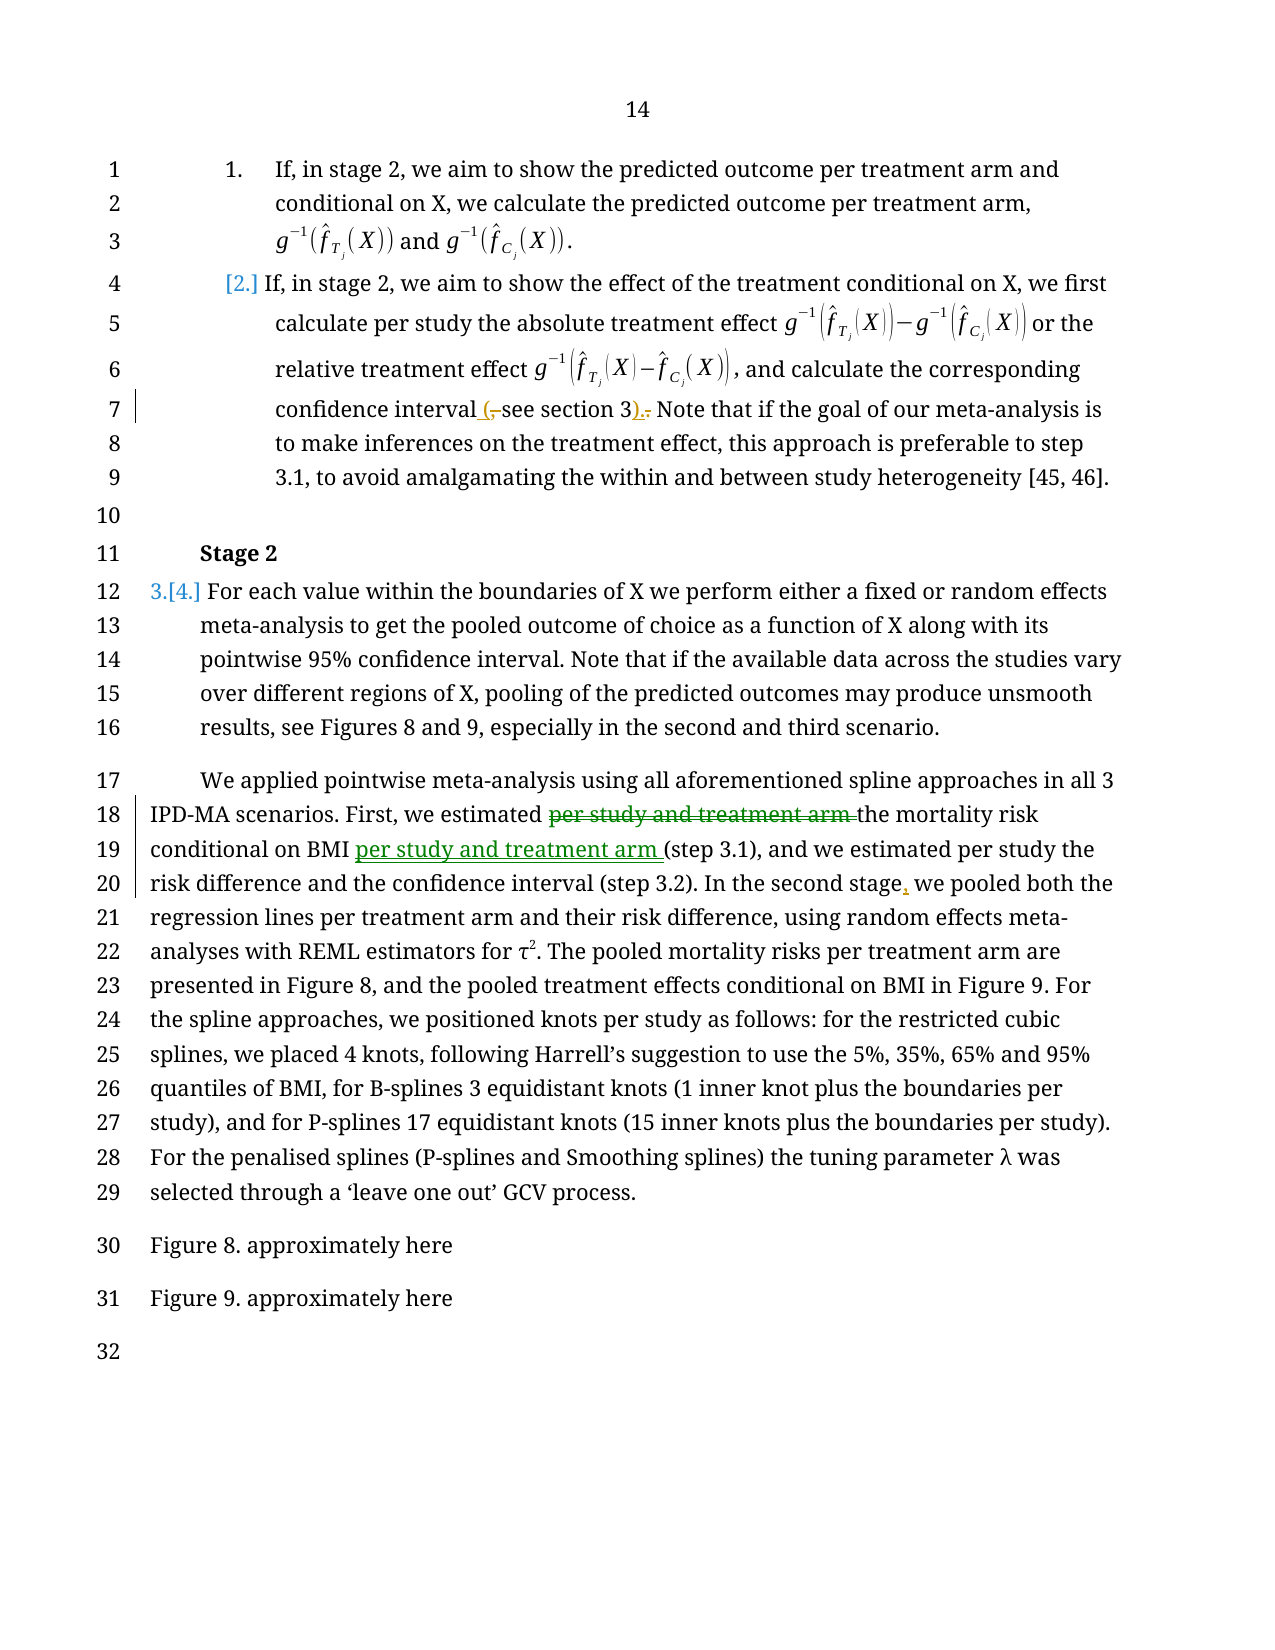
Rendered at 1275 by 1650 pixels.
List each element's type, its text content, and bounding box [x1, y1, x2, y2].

text Stage 2 [200, 538, 1125, 567]
text Figure 8. approximately here [150, 1230, 1125, 1260]
list For each value within the boundaries of X we perform either a fixed or random effects meta-analysis to get the pooled outcome of choice as a function of X along with its pointwise 95% confidence interval. Note that if the available data across the studies vary over different regions of X, pooling of the predicted outcomes may produce unsmooth results, see Figures 8 and 9, especially in the second and third scenario. [150, 576, 1125, 742]
text Figure 9. approximately here [150, 1283, 1125, 1313]
list If, in stage 2, we aim to show the effect of the treatment conditional on X, we first calculate per study the absolute treatment effect or the relative treatment effect and calculate the corresponding confidence intervalsee section 3 Note that if the goal of our meta-analysis is to make inferences on the treatment effect, this approach is preferable to step 3.1, to avoid amalgamating the within and between study heterogeneity [45, 46]. [225, 268, 1125, 492]
list If, in stage 2, we aim to show the predicted outcome per treatment arm and conditional on X, we calculate the predicted outcome per treatment arm, and [225, 154, 1125, 260]
text We applied pointwise meta-analysis using all aforementioned spline approaches in all 3 IPD-MA scenarios. First, we estimated the mortality risk conditional on BMI (step 3.1), and we estimated per study the risk difference and the confidence interval (step 3.2). In the second stage we pooled both the regression lines per treatment arm and their risk difference, using random effects meta-analyses with REML estimators for τ2. The pooled mortality risks per treatment arm are presented in Figure 8, and the pooled treatment effects conditional on BMI in Figure 9. For the spline approaches, we positioned knots per study as follows: for the restricted cubic splines, we placed 4 knots, following Harrell’s suggestion to use the 5%, 35%, 65% and 95% quantiles of BMI, for B-splines 3 equidistant knots (1 inner knot plus the boundaries per study), and for P-splines 17 equidistant knots (15 inner knots plus the boundaries per study). For the penalised splines (P-splines and Smoothing splines) the tuning parameter λ was selected through a ‘leave one out’ GCV process. [150, 765, 1125, 1207]
